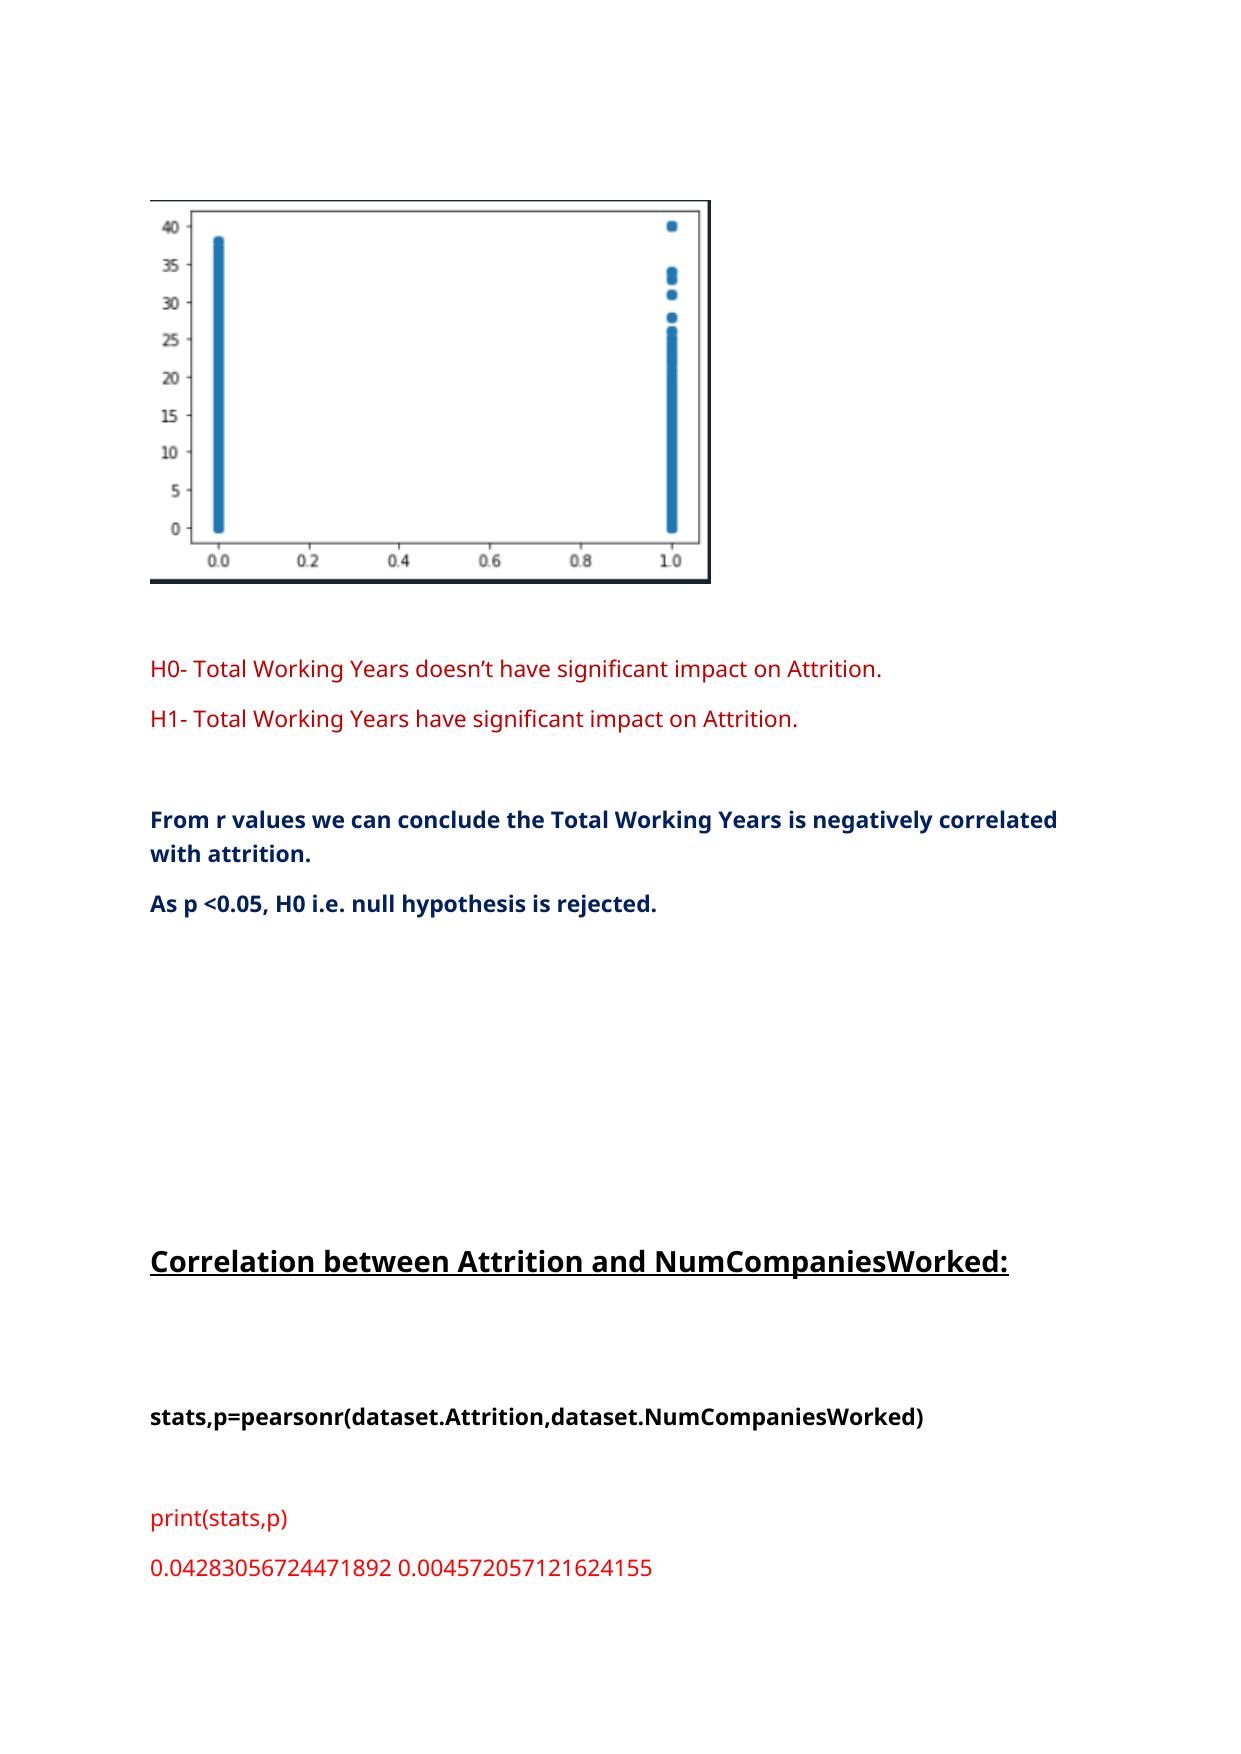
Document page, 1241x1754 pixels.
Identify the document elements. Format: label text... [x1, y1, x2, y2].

text As p <0.05, H0 i.e. null hypothesis is rejected. [150, 888, 1090, 919]
text 0.04283056724471892 0.004572057121624155 [150, 1552, 1090, 1584]
text print(stats,p) [150, 1502, 1090, 1533]
text H0- Total Working Years doesn’t have significant impact on Attrition. [150, 652, 1090, 684]
text H1- Total Working Years have significant impact on Attrition. [150, 703, 1090, 734]
text Correlation between Attrition and NumCompaniesWorked: [150, 1241, 1090, 1281]
text stats,p=pearsonr(dataset.Attrition,dataset.NumCompaniesWorked) [150, 1401, 1090, 1432]
picture [150, 200, 711, 584]
text From r values we can conclude the Total Working Years is negatively correlated with attrition. [150, 804, 1090, 869]
